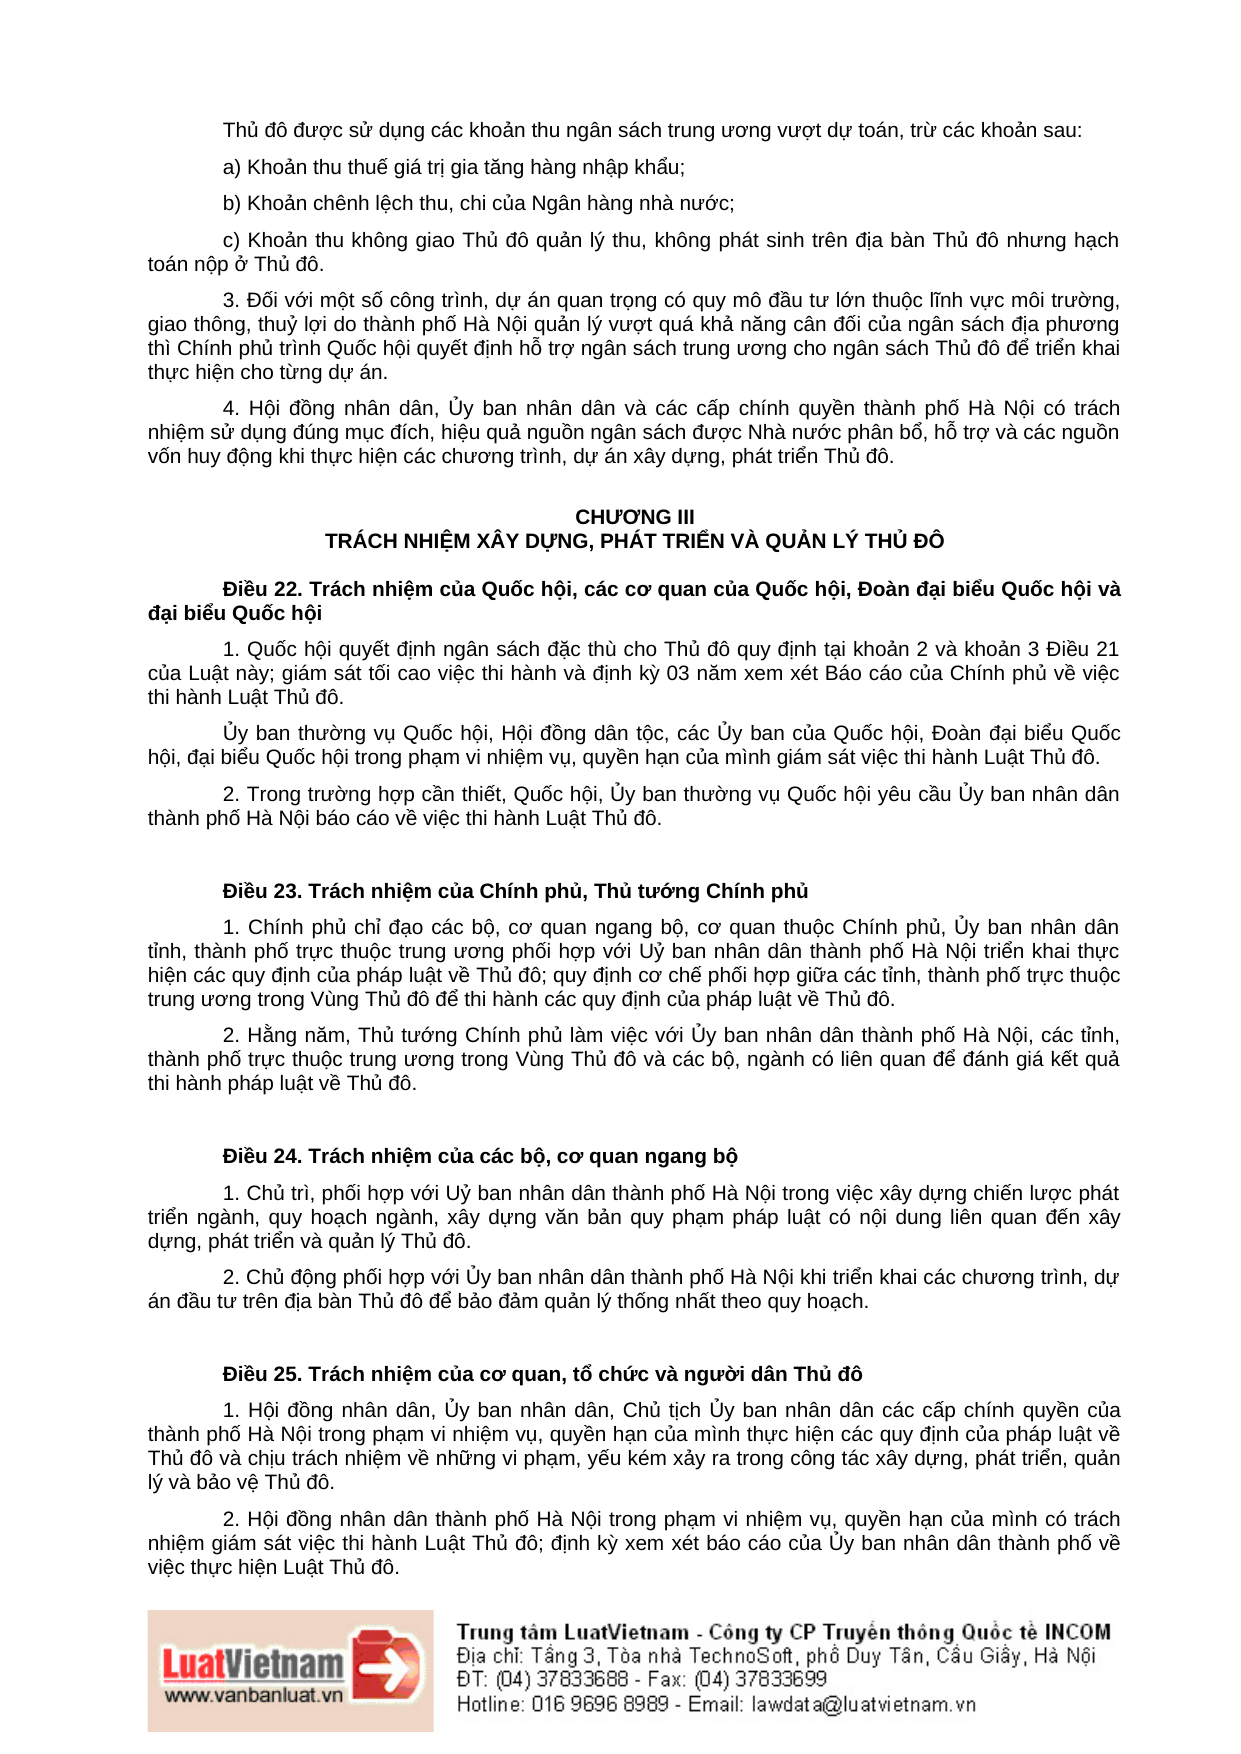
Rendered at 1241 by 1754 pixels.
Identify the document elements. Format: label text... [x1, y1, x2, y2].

text 3. Đối với một số công trình, dự án quan trọng có quy mô đầu tư lớn thuộc lĩnh vực môi trường, giao thông, thuỷ lợi do thành phố Hà Nội quản lý vượt quá khả năng cân đối của ngân sách địa phương thì Chính phủ trình Quốc hội quyết định hỗ trợ ngân sách trung ương cho ngân sách Thủ đô để triển khai thực hiện cho từng dự án. [148, 288, 1122, 384]
text 2. Trong trường hợp cần thiết, Quốc hội, Ủy ban thường vụ Quốc hội yêu cầu Ủy ban nhân dân thành phố Hà Nội báo cáo về việc thi hành Luật Thủ đô. [148, 782, 1122, 829]
text Điều 23. Trách nhiệm của Chính phủ, Thủ tướng Chính phủ [148, 878, 1122, 902]
text 2. Hội đồng nhân dân thành phố Hà Nội trong phạm vi nhiệm vụ, quyền hạn của mình có trách nhiệm giám sát việc thi hành Luật Thủ đô; định kỳ xem xét báo cáo của Ủy ban nhân dân thành phố về việc thực hiện Luật Thủ đô. [148, 1507, 1122, 1578]
text Điều 24. Trách nhiệm của các bộ, cơ quan ngang bộ [148, 1144, 1122, 1168]
text 2. Hằng năm, Thủ tướng Chính phủ làm việc với Ủy ban nhân dân thành phố Hà Nội, các tỉnh, thành phố trực thuộc trung ương trong Vùng Thủ đô và các bộ, ngành có liên quan để đánh giá kết quả thi hành pháp luật về Thủ đô. [148, 1023, 1122, 1095]
text c) Khoản thu không giao Thủ đô quản lý thu, không phát sinh trên địa bàn Thủ đô nhưng hạch toán nộp ở Thủ đô. [148, 227, 1122, 275]
text 1. Chủ trì, phối hợp với Uỷ ban nhân dân thành phố Hà Nội trong việc xây dựng chiến lược phát triển ngành, quy hoạch ngành, xây dựng văn bản quy phạm pháp luật có nội dung liên quan đến xây dựng, phát triển và quản lý Thủ đô. [148, 1181, 1122, 1252]
text 2. Chủ động phối hợp với Ủy ban nhân dân thành phố Hà Nội khi triển khai các chương trình, dự án đầu tư trên địa bàn Thủ đô để bảo đảm quản lý thống nhất theo quy hoạch. [148, 1265, 1122, 1313]
text Điều 22. Trách nhiệm của Quốc hội, các cơ quan của Quốc hội, Đoàn đại biểu Quốc hội và đại biểu Quốc hội [148, 576, 1122, 624]
text 1. Quốc hội quyết định ngân sách đặc thù cho Thủ đô quy định tại khoản 2 và khoản 3 Điều 21 của Luật này; giám sát tối cao việc thi hành và định kỳ 03 năm xem xét Báo cáo của Chính phủ về việc thi hành Luật Thủ đô. [148, 637, 1122, 709]
text a) Khoản thu thuế giá trị gia tăng hàng nhập khẩu; [148, 154, 1122, 178]
text TRÁCH NHIỆM XÂY DỰNG, PHÁT TRIỂN VÀ QUẢN LÝ THỦ ĐÔ [148, 528, 1122, 552]
text Ủy ban thường vụ Quốc hội, Hội đồng dân tộc, các Ủy ban của Quốc hội, Đoàn đại biểu Quốc hội, đại biểu Quốc hội trong phạm vi nhiệm vụ, quyền hạn của mình giám sát việc thi hành Luật Thủ đô. [148, 721, 1122, 769]
text b) Khoản chênh lệch thu, chi của Ngân hàng nhà nước; [148, 191, 1122, 215]
text CHƯƠNG III [148, 504, 1122, 528]
text Thủ đô được sử dụng các khoản thu ngân sách trung ương vượt dự toán, trừ các khoản sau: [148, 118, 1122, 142]
text 4. Hội đồng nhân dân, Ủy ban nhân dân và các cấp chính quyền thành phố Hà Nội có trách nhiệm sử dụng đúng mục đích, hiệu quả nguồn ngân sách được Nhà nước phân bổ, hỗ trợ và các nguồn vốn huy động khi thực hiện các chương trình, dự án xây dựng, phát triển Thủ đô. [148, 396, 1122, 468]
text 1. Chính phủ chỉ đạo các bộ, cơ quan ngang bộ, cơ quan thuộc Chính phủ, Ủy ban nhân dân tỉnh, thành phố trực thuộc trung ương phối hợp với Uỷ ban nhân dân thành phố Hà Nội triển khai thực hiện các quy định của pháp luật về Thủ đô; quy định cơ chế phối hợp giữa các tỉnh, thành phố trực thuộc trung ương trong Vùng Thủ đô để thi hành các quy định của pháp luật về Thủ đô. [148, 915, 1122, 1011]
text 1. Hội đồng nhân dân, Ủy ban nhân dân, Chủ tịch Ủy ban nhân dân các cấp chính quyền của thành phố Hà Nội trong phạm vi nhiệm vụ, quyền hạn của mình thực hiện các quy định của pháp luật về Thủ đô và chịu trách nhiệm về những vi phạm, yếu kém xảy ra trong công tác xây dựng, phát triển, quản lý và bảo vệ Thủ đô. [148, 1398, 1122, 1494]
text Điều 25. Trách nhiệm của cơ quan, tổ chức và người dân Thủ đô [148, 1362, 1122, 1386]
picture [147, 1610, 1121, 1732]
